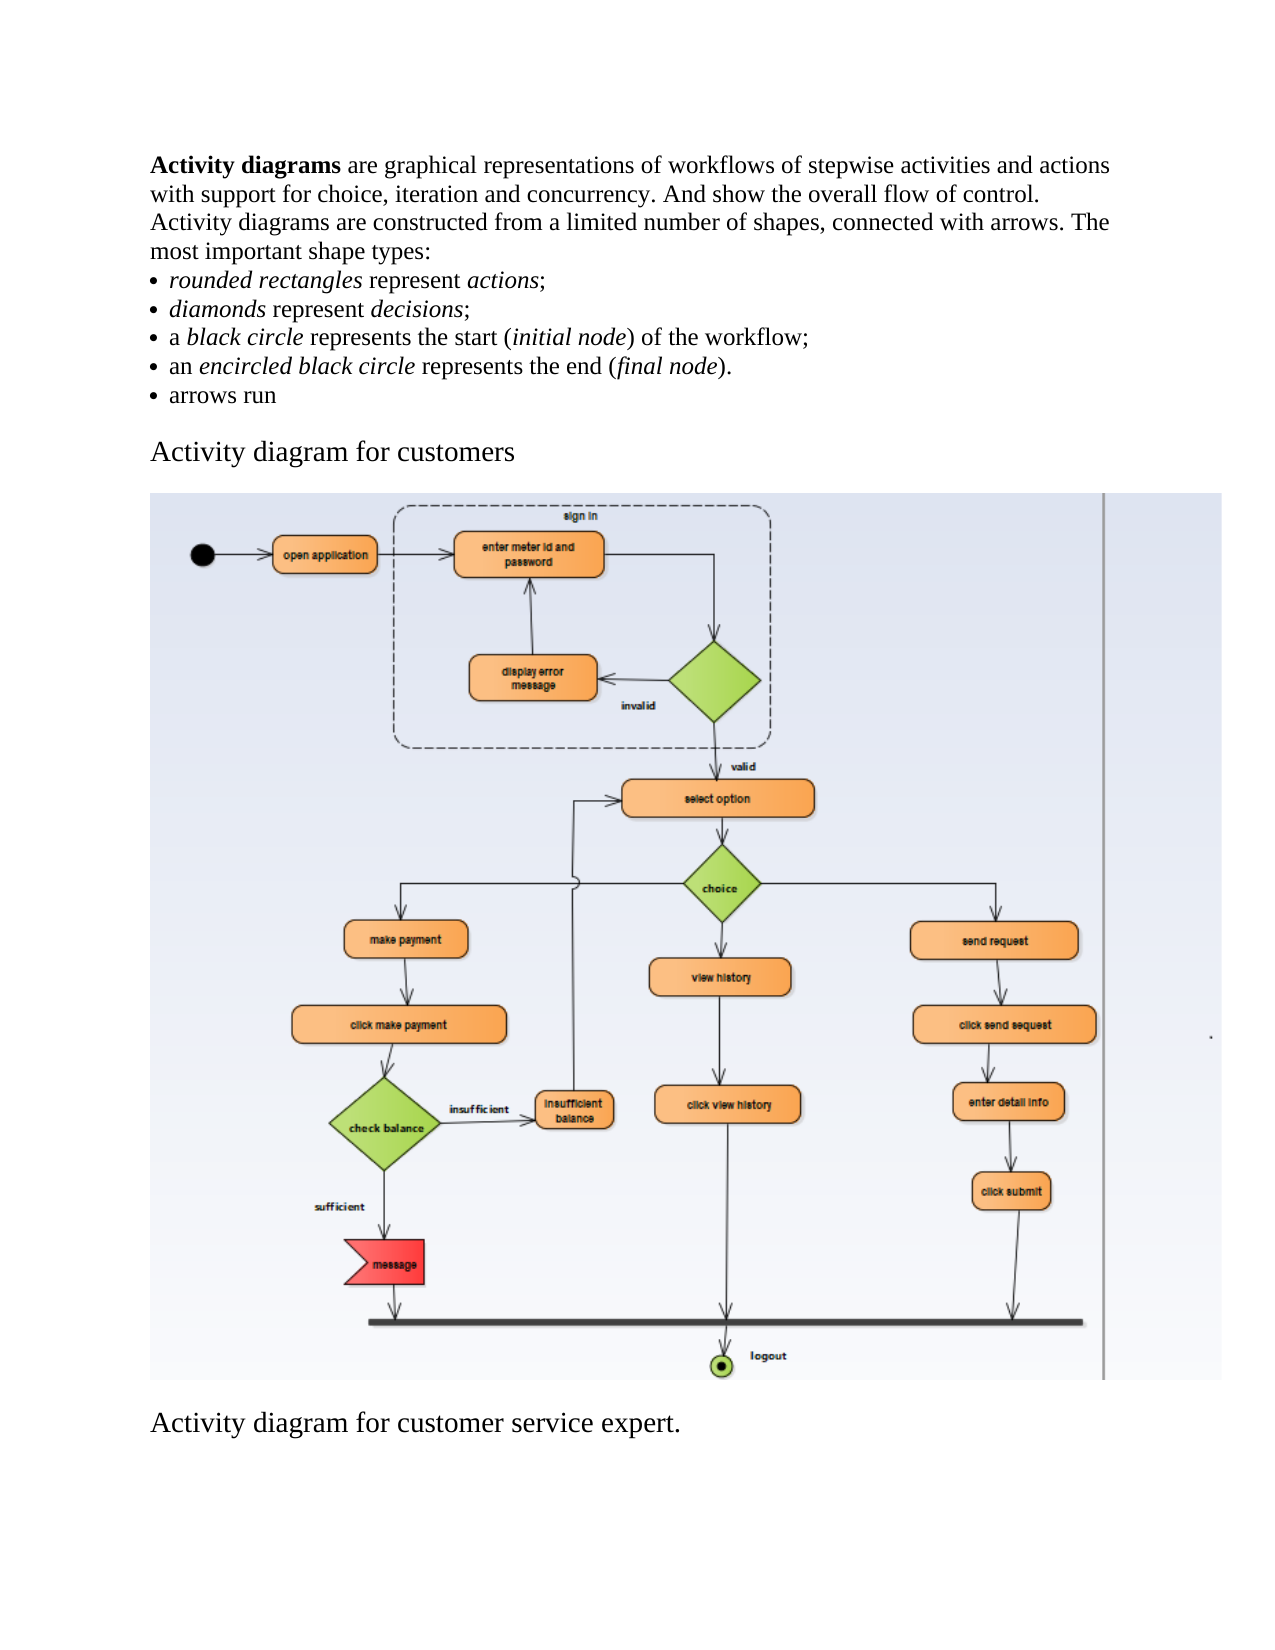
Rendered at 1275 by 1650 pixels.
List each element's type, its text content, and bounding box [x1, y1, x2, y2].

text Activity diagrams are graphical representations of workflows of stepwise activities and actions [150, 150, 1125, 179]
text a black circle represents the start (initial node) of the workflow; [150, 322, 1125, 351]
text with support for choice, iteration and concurrency. And show the overall flow of control. [150, 179, 1125, 207]
text most important shape types: [150, 236, 1125, 265]
text Activity diagrams are constructed from a limited number of shapes, connected with arrows. The [150, 207, 1125, 236]
text arrows run [150, 380, 1125, 409]
text Activity diagram for customer service expert. [150, 1405, 1125, 1438]
text Activity diagram for customers [150, 434, 1125, 467]
picture [150, 493, 1222, 1380]
text diamonds represent decisions; [150, 294, 1125, 322]
text rounded rectangles represent actions; [150, 265, 1125, 294]
text an encircled black circle represents the end (final node). [150, 351, 1125, 380]
